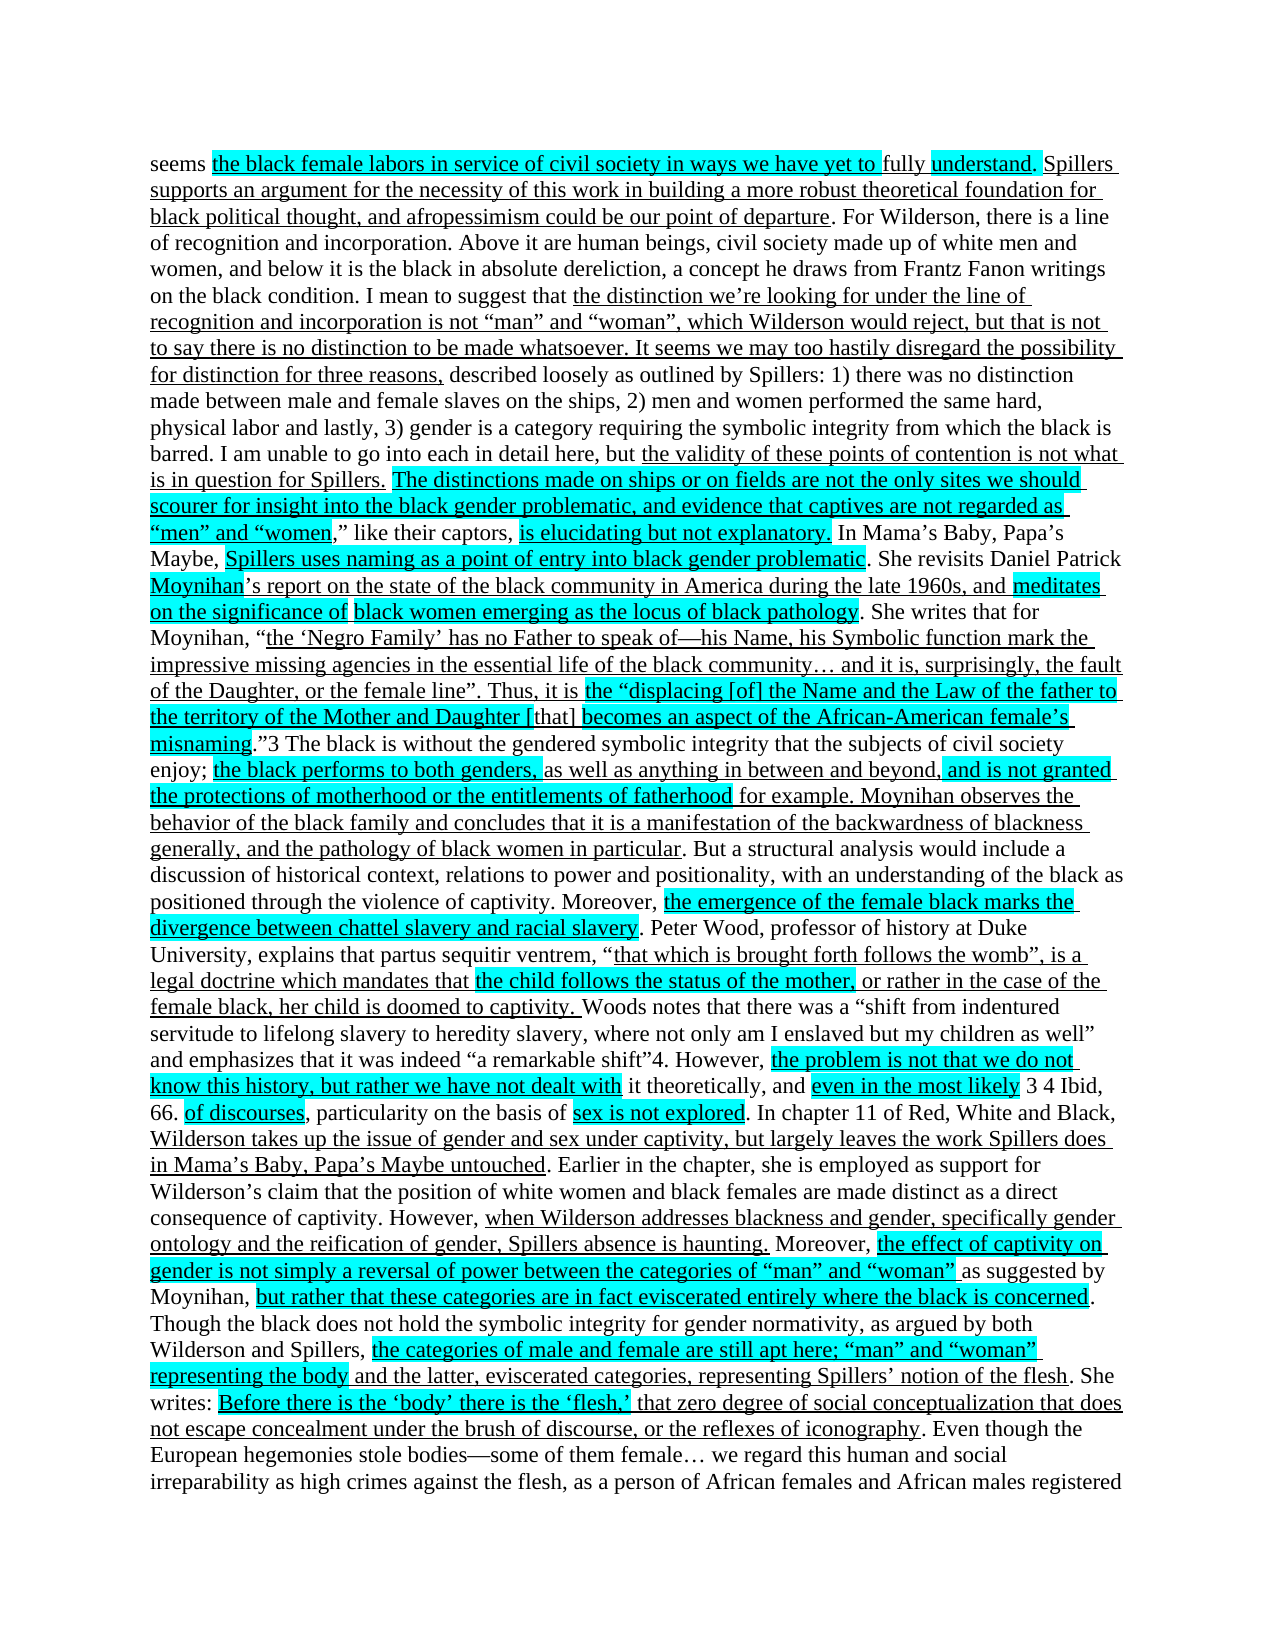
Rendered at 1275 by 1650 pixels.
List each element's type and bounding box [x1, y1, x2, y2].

text [150, 150, 1125, 1494]
